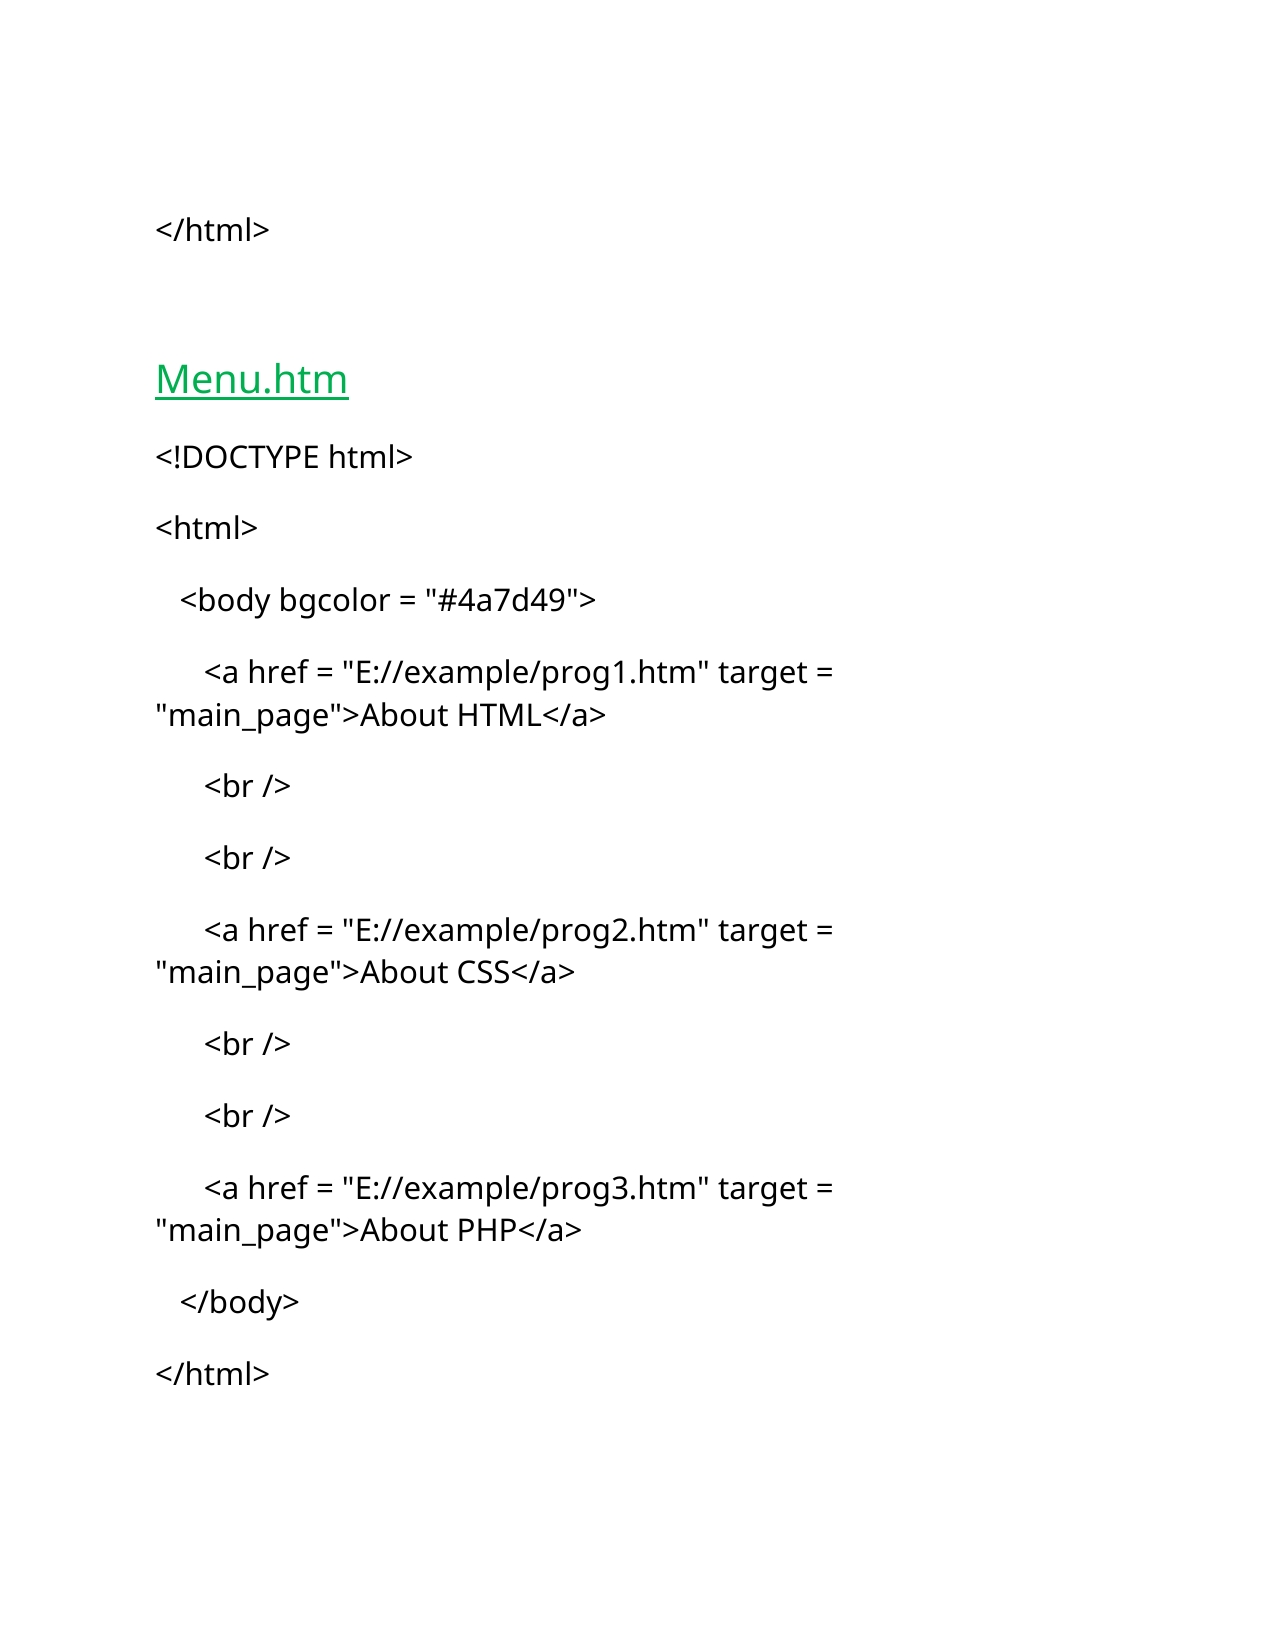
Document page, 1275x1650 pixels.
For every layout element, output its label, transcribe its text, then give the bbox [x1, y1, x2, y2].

text <br /> [155, 764, 1120, 807]
text <br /> [155, 1094, 1120, 1137]
text Menu.htm [155, 351, 1120, 405]
text <br /> [155, 836, 1120, 879]
text </html> [155, 1352, 1120, 1394]
text <a href = "E://example/prog3.htm" target = "main_page">About PHP</a> [155, 1166, 1120, 1251]
text <br /> [155, 1022, 1120, 1065]
text <a href = "E://example/prog2.htm" target = "main_page">About CSS</a> [155, 908, 1120, 993]
text </html> [155, 208, 1120, 251]
text <a href = "E://example/prog1.htm" target = "main_page">About HTML</a> [155, 650, 1120, 735]
text <!DOCTYPE html> [155, 434, 1120, 477]
text </body> [155, 1280, 1120, 1323]
text <html> [155, 506, 1120, 549]
text <body bgcolor = "#4a7d49"> [155, 578, 1120, 621]
